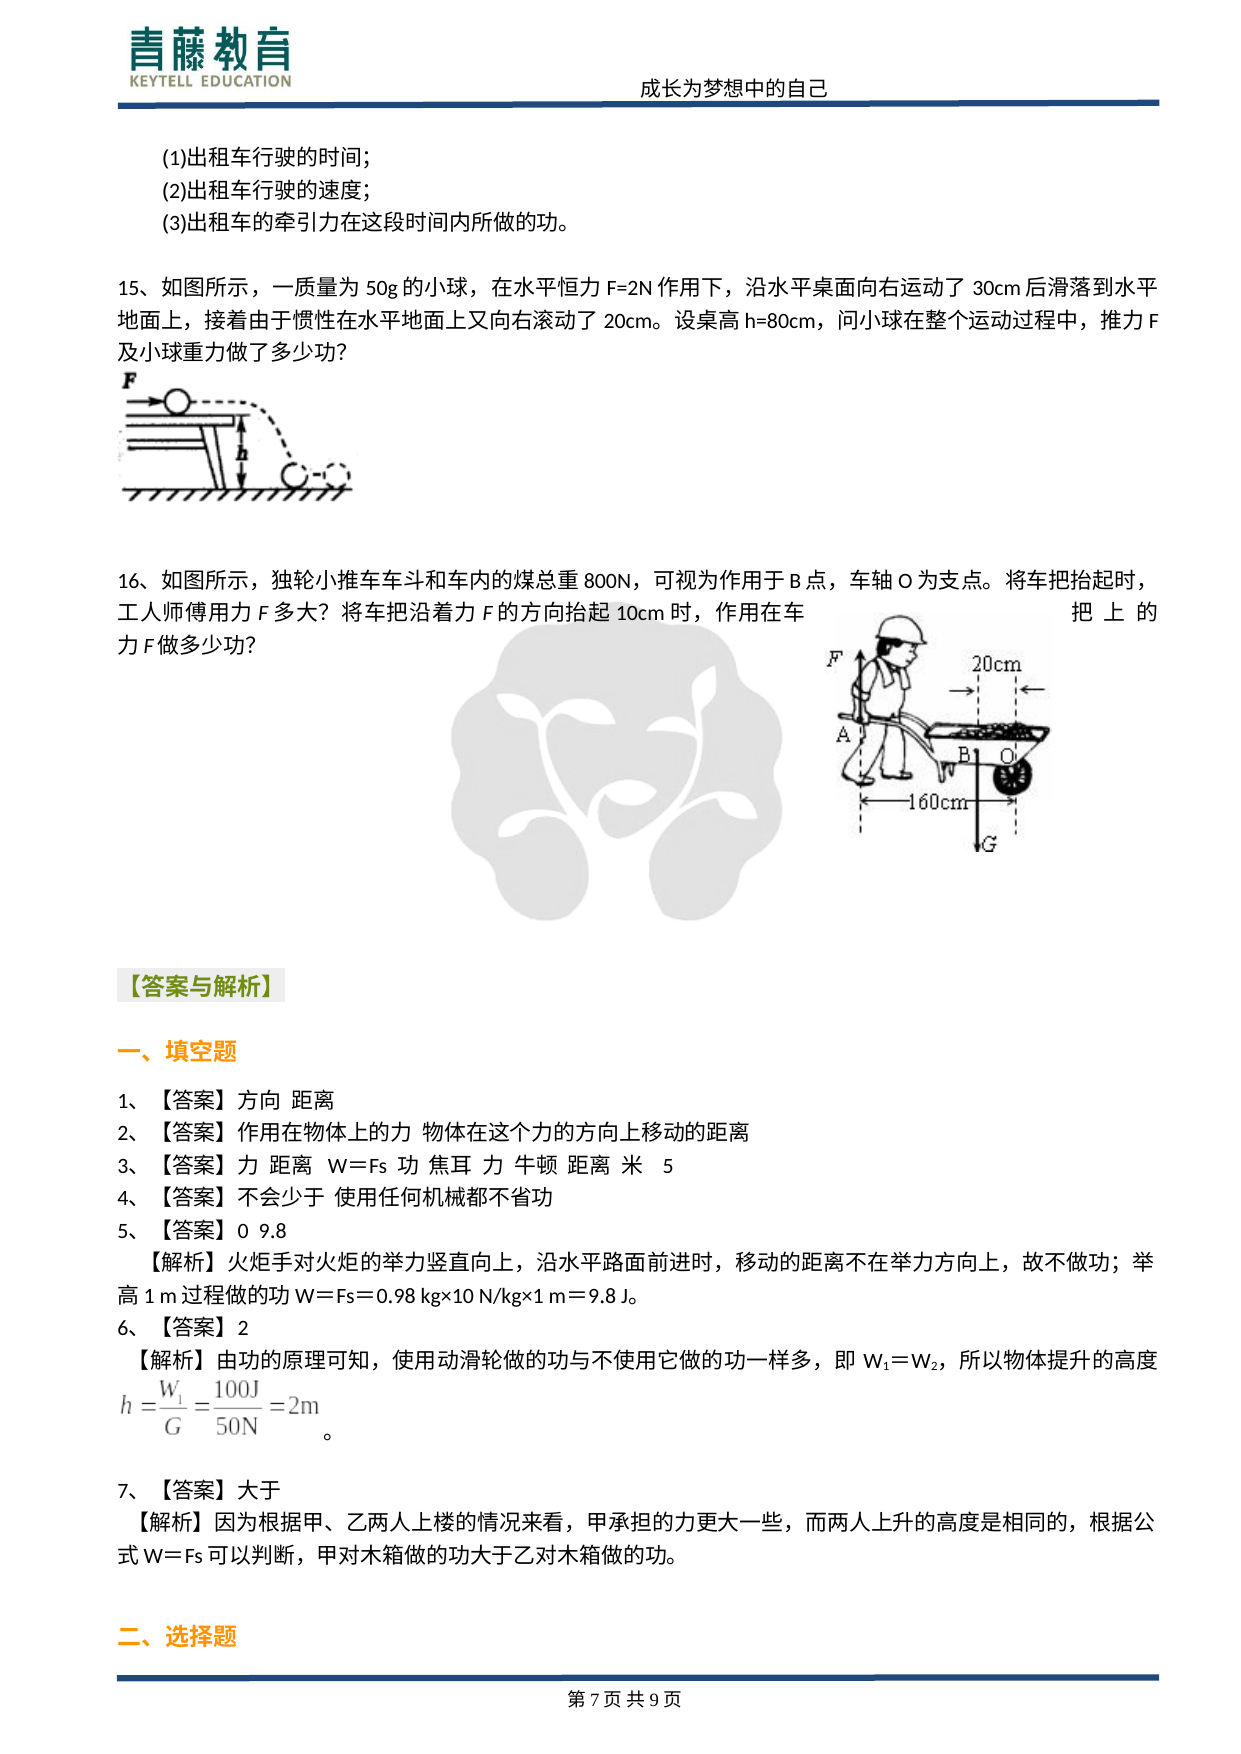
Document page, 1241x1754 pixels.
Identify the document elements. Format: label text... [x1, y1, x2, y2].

text 5、【答案】0 9.8 [117, 1212, 1159, 1245]
text 一、填空题 [117, 1017, 1159, 1082]
picture [113, 10, 303, 93]
text 二、选择题 [117, 1602, 1159, 1667]
text 7、【答案】大于 [117, 1472, 1159, 1505]
picture [117, 367, 359, 506]
text 【解析】因为根据甲、乙两人上楼的情况来看，甲承担的力更大一些，而两人上升的高度是相同的，根据公式W＝Fs可以判断，甲对木箱做的功大于乙对木箱做的功。 [117, 1505, 1159, 1570]
text 16、如图所示，独轮小推车车斗和车内的煤总重800N，可视为作用于B点，车轴O为支点。将车把抬起时，工人师傅用力F多大？将车把沿着力F的方向抬起10cm时，作用在车把上的力F做多少功？ [117, 562, 1159, 660]
text 4、【答案】不会少于 使用任何机械都不省功 [117, 1180, 1159, 1212]
text (2)出租车行驶的速度； [117, 172, 1159, 205]
text 3、【答案】力 距离 W＝Fs 功 焦耳 力 牛顿 距离 米 5 [117, 1147, 1159, 1180]
text 1、【答案】方向 距离 [117, 1082, 1159, 1115]
text 15、如图所示，一质量为50g的小球，在水平恒力F=2N作用下，沿水平桌面向右运动了30cm后滑落到水平地面上，接着由于惯性在水平地面上又向右滚动了20cm。设桌高h=80cm，问小球在整个运动过程中，推力F及小球重力做了多少功？ [117, 270, 1159, 367]
text (3)出租车的牵引力在这段时间内所做的功。 [117, 205, 1159, 237]
text (1)出租车行驶的时间； [117, 140, 1159, 172]
picture [824, 612, 1053, 852]
text 【解析】火炬手对火炬的举力竖直向上，沿水平路面前进时，移动的距离不在举力方向上，故不做功；举高1 m过程做的功W＝Fs＝0.98 kg×10 N/kg×1 m＝9.8 J。 [117, 1245, 1159, 1310]
text 6、【答案】2 [117, 1310, 1159, 1342]
text 【答案与解析】 [117, 952, 1159, 1017]
text 2、【答案】作用在物体上的力 物体在这个力的方向上移动的距离 [117, 1115, 1159, 1147]
text 【解析】由功的原理可知，使用动滑轮做的功与不使用它做的功一样多，即W1＝W2，所以物体提升的高度。 [117, 1342, 1159, 1472]
